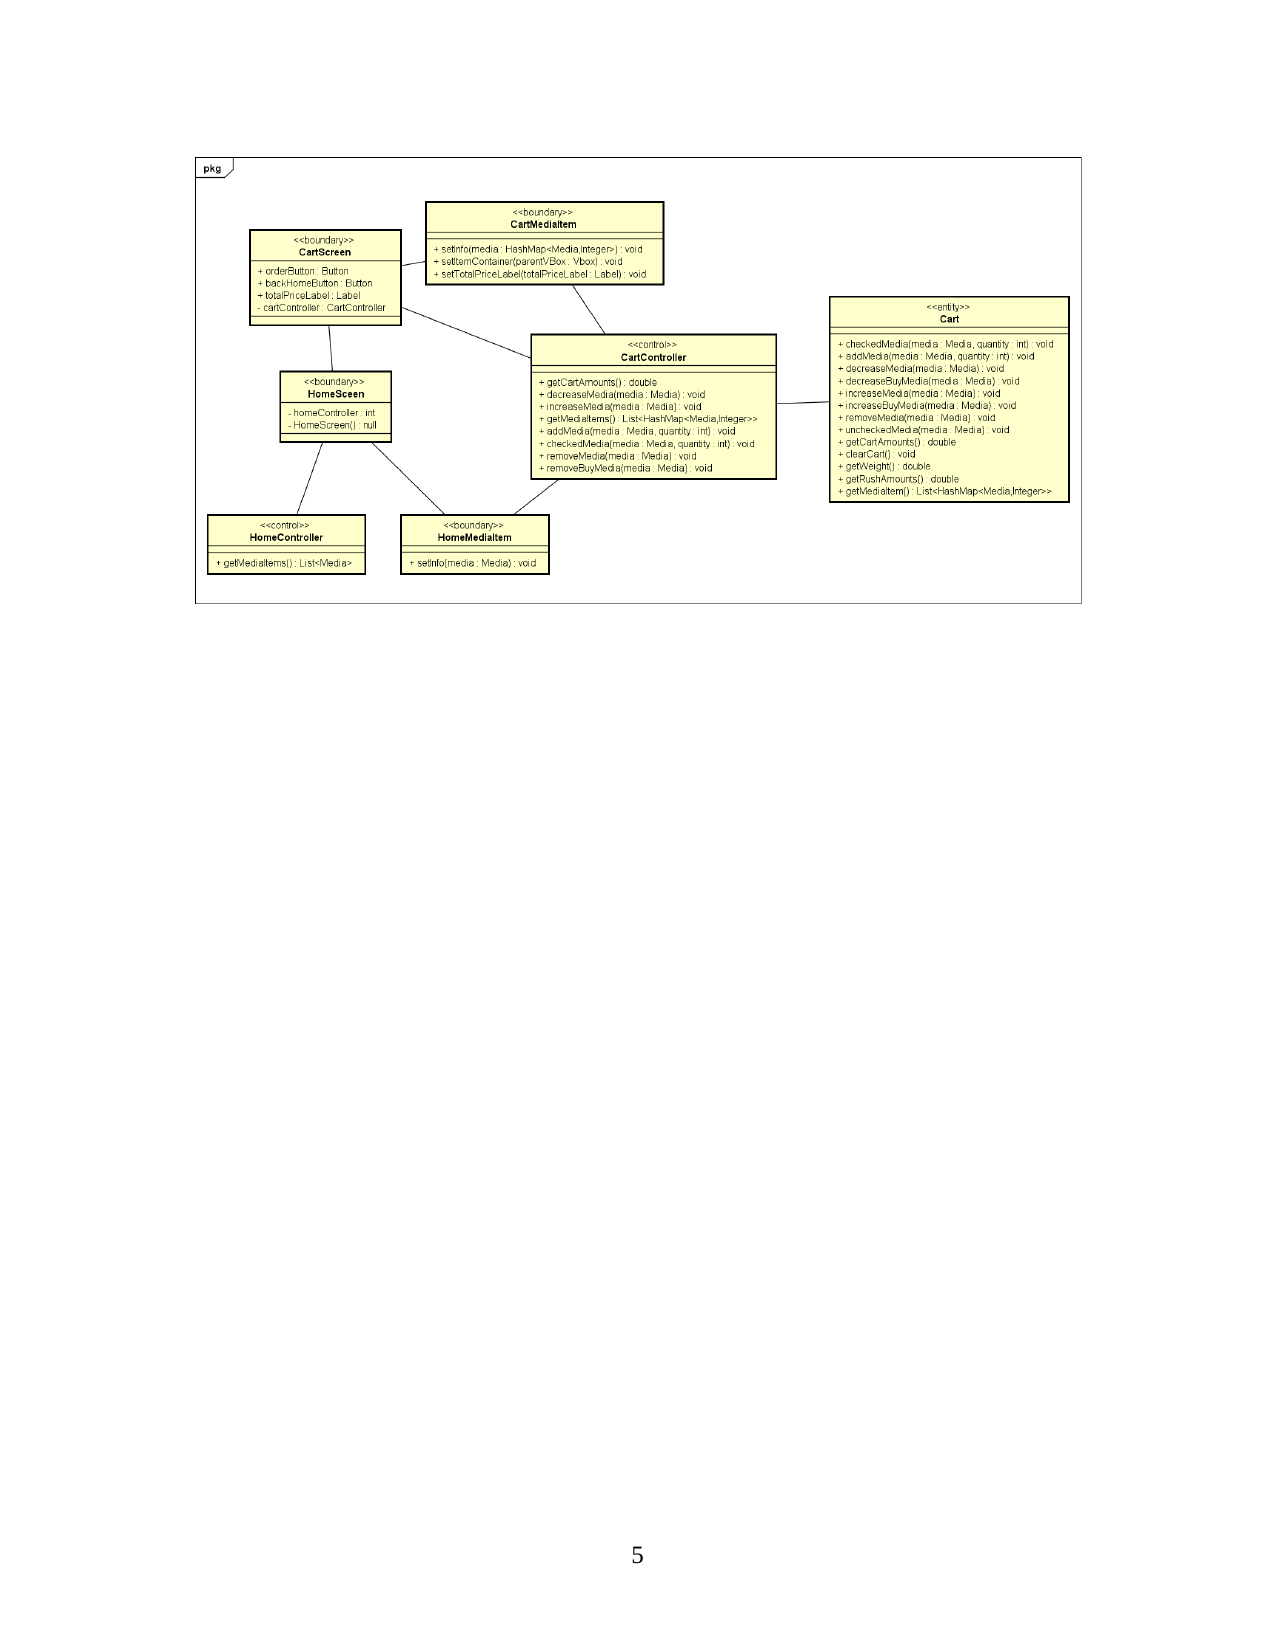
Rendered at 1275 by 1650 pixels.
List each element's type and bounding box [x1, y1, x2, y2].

picture [187, 150, 1088, 611]
